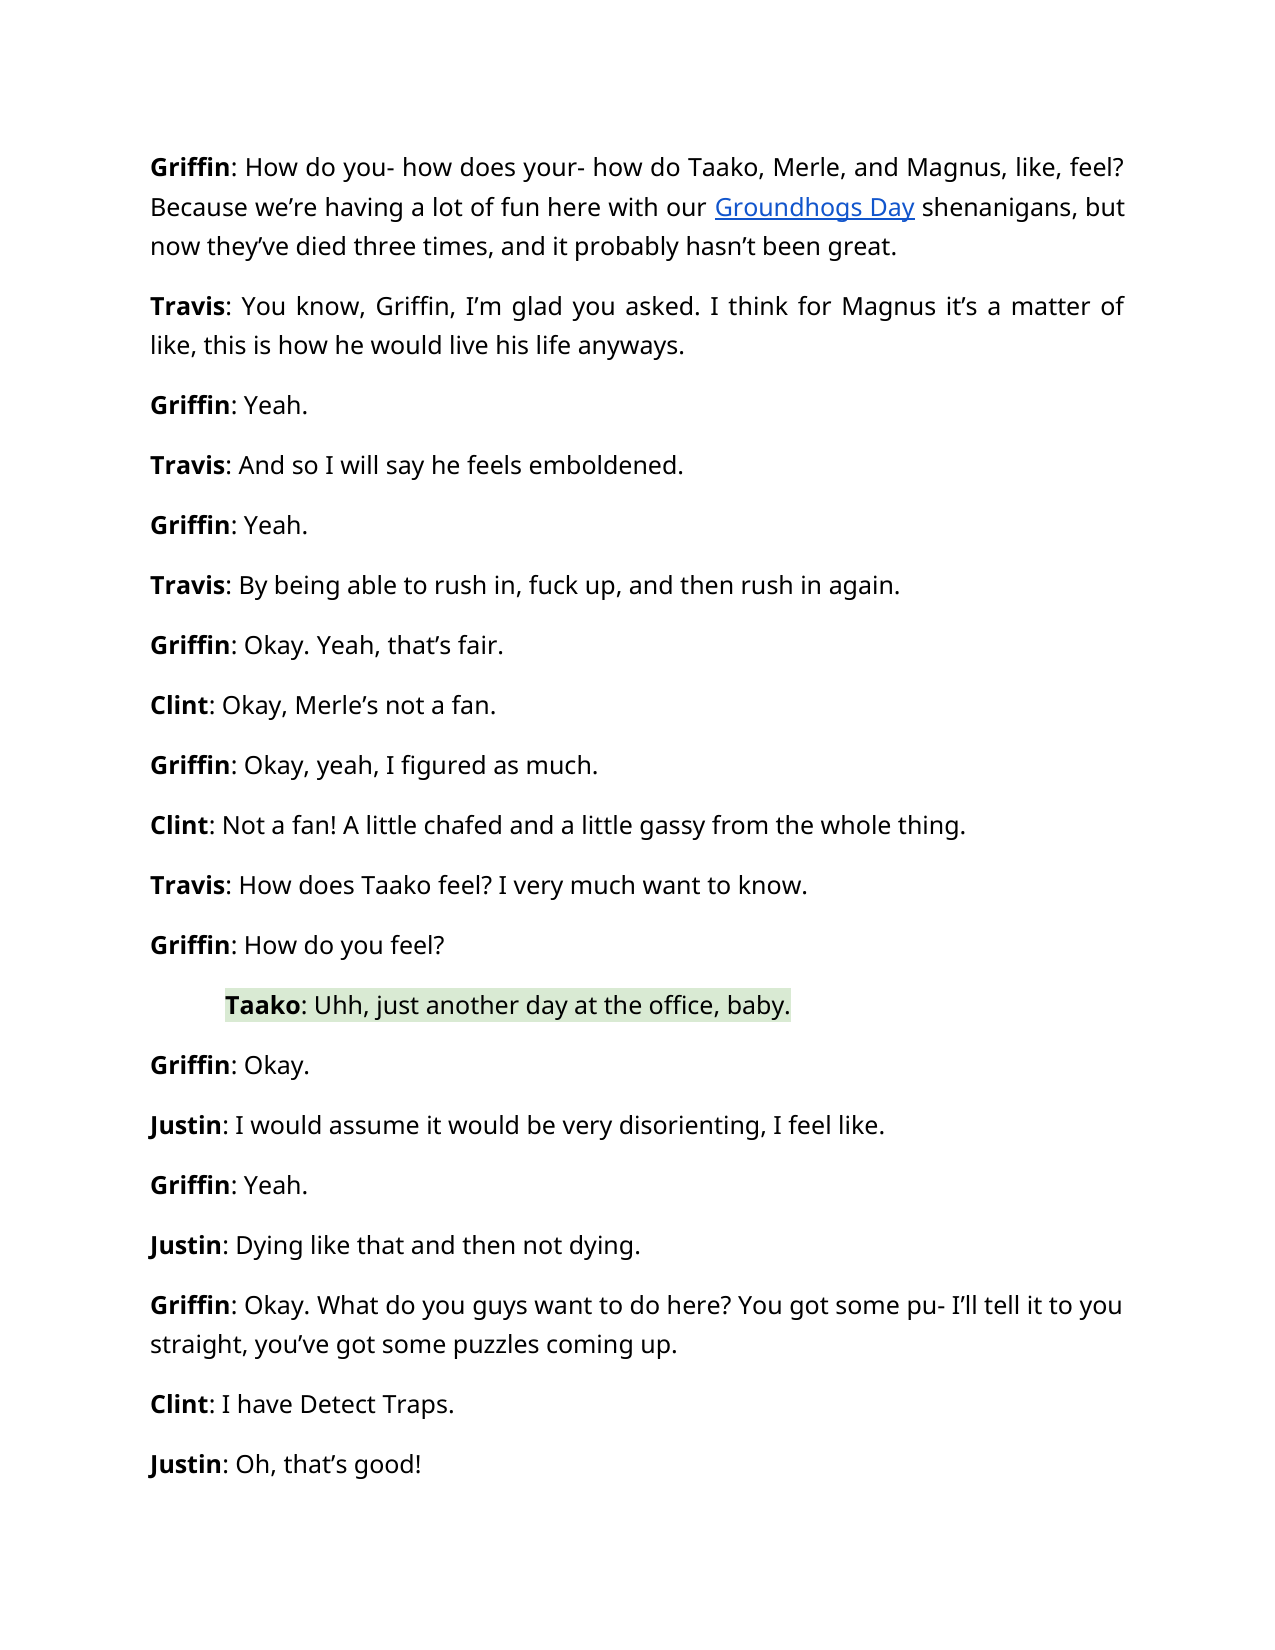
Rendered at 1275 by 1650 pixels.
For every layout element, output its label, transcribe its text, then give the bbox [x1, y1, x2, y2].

text Clint: I have Detect Traps. [150, 1387, 1125, 1421]
text Griffin: Okay. Yeah, that’s fair. [150, 627, 1125, 662]
text Clint: Not a fan! A little chafed and a little gassy from the whole thing. [150, 807, 1125, 842]
text Travis: How does Taako feel? I very much want to know. [150, 867, 1125, 902]
text Justin: I would assume it would be very disorienting, I feel like. [150, 1107, 1125, 1142]
text Griffin: Yeah. [150, 1167, 1125, 1202]
text Justin: Dying like that and then not dying. [150, 1227, 1125, 1262]
text Travis: By being able to rush in, fuck up, and then rush in again. [150, 567, 1125, 602]
text Griffin: How do you- how does your- how do Taako, Merle, and Magnus, like, feel? Because we’re having a lot of fun here with our Groundhogs Day shenanigans, but now they’ve died three times, and it probably hasn’t been great. [150, 150, 1125, 262]
text Griffin: Okay. What do you guys want to do here? You got some pu- I’ll tell it to you straight, you’ve got some puzzles coming up. [150, 1287, 1125, 1361]
text Griffin: How do you feel? [150, 927, 1125, 962]
text Travis: And so I will say he feels emboldened. [150, 447, 1125, 482]
text Justin: Oh, that’s good! [150, 1447, 1125, 1481]
text Griffin: Yeah. [150, 387, 1125, 422]
text Taako: Uhh, just another day at the office, baby. [225, 987, 1125, 1022]
text Griffin: Yeah. [150, 507, 1125, 542]
text Travis: You know, Griffin, I’m glad you asked. I think for Magnus it’s a matter of like, this is how he would live his life anyways. [150, 288, 1125, 362]
text Griffin: Okay. [150, 1047, 1125, 1082]
text Clint: Okay, Merle’s not a fan. [150, 687, 1125, 722]
text Griffin: Okay, yeah, I figured as much. [150, 747, 1125, 782]
